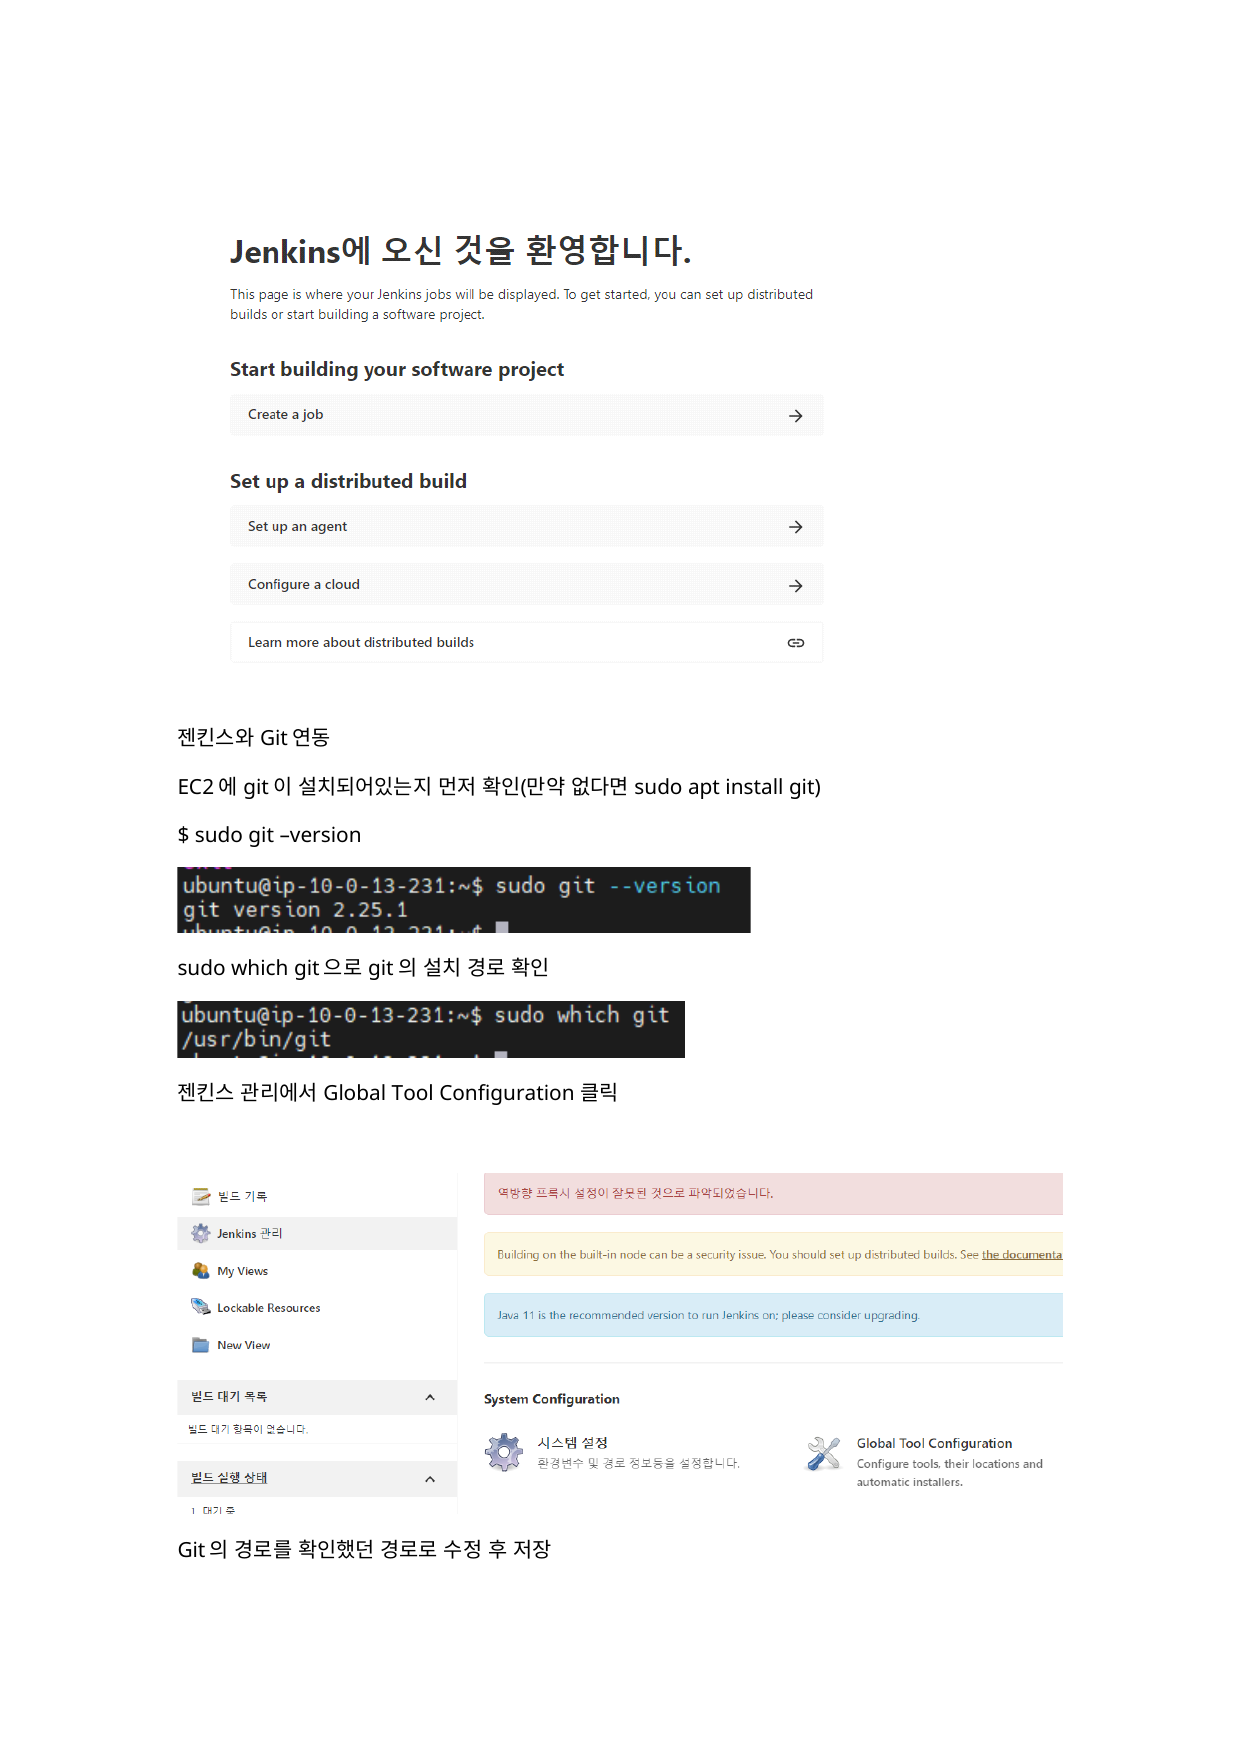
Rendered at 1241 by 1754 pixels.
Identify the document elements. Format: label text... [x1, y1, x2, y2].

text $ sudo git –version [177, 820, 1063, 848]
picture [177, 867, 751, 933]
picture [177, 1173, 1063, 1514]
text 젠킨스와 Git연동 [177, 721, 1063, 751]
text sudo which git으로 git의 설치 경로 확인 [177, 952, 1063, 982]
text EC2에 git이 설치되어있는지 먼저 확인(만약 없다면 sudo apt install git) [177, 770, 1063, 801]
text Git의 경로를 확인했던 경로로 수정 후 저장 [177, 1533, 1063, 1563]
picture [177, 206, 862, 702]
picture [177, 1001, 685, 1058]
text 젠킨스 관리에서 Global Tool Configuration 클릭 [177, 1076, 1063, 1107]
